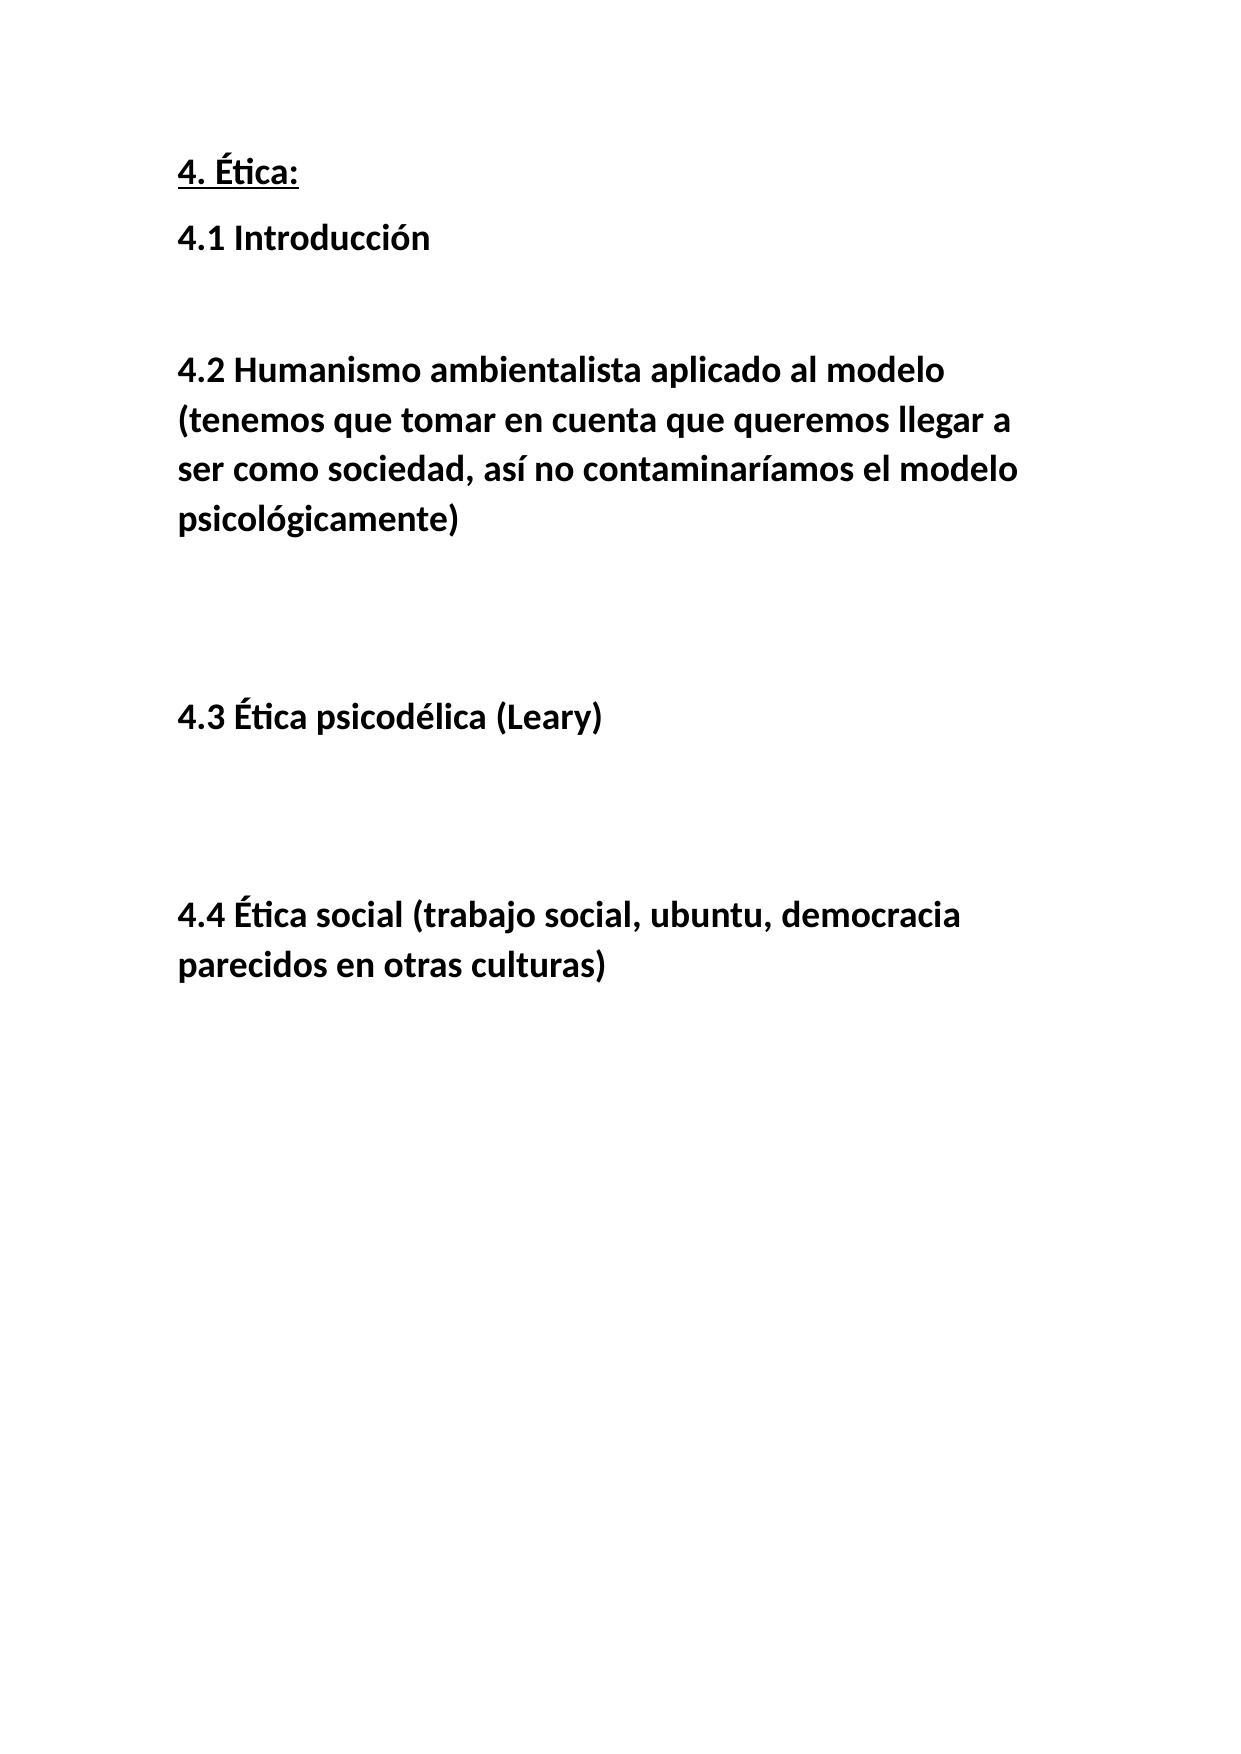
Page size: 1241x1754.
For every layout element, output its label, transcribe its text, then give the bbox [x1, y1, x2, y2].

text 4.3 Ética psicodélica (Leary) [177, 693, 1063, 739]
text 4.4 Ética social (trabajo social, ubuntu, democracia parecidos en otras culturas) [177, 891, 1063, 987]
text 4. Ética: [177, 148, 1063, 193]
text 4.2 Humanismo ambientalista aplicado al modelo (tenemos que tomar en cuenta que queremos llegar a ser como sociedad, así no contaminaríamos el modelo psicológicamente) [177, 346, 1063, 540]
text 4.1 Introducción [177, 214, 1063, 259]
